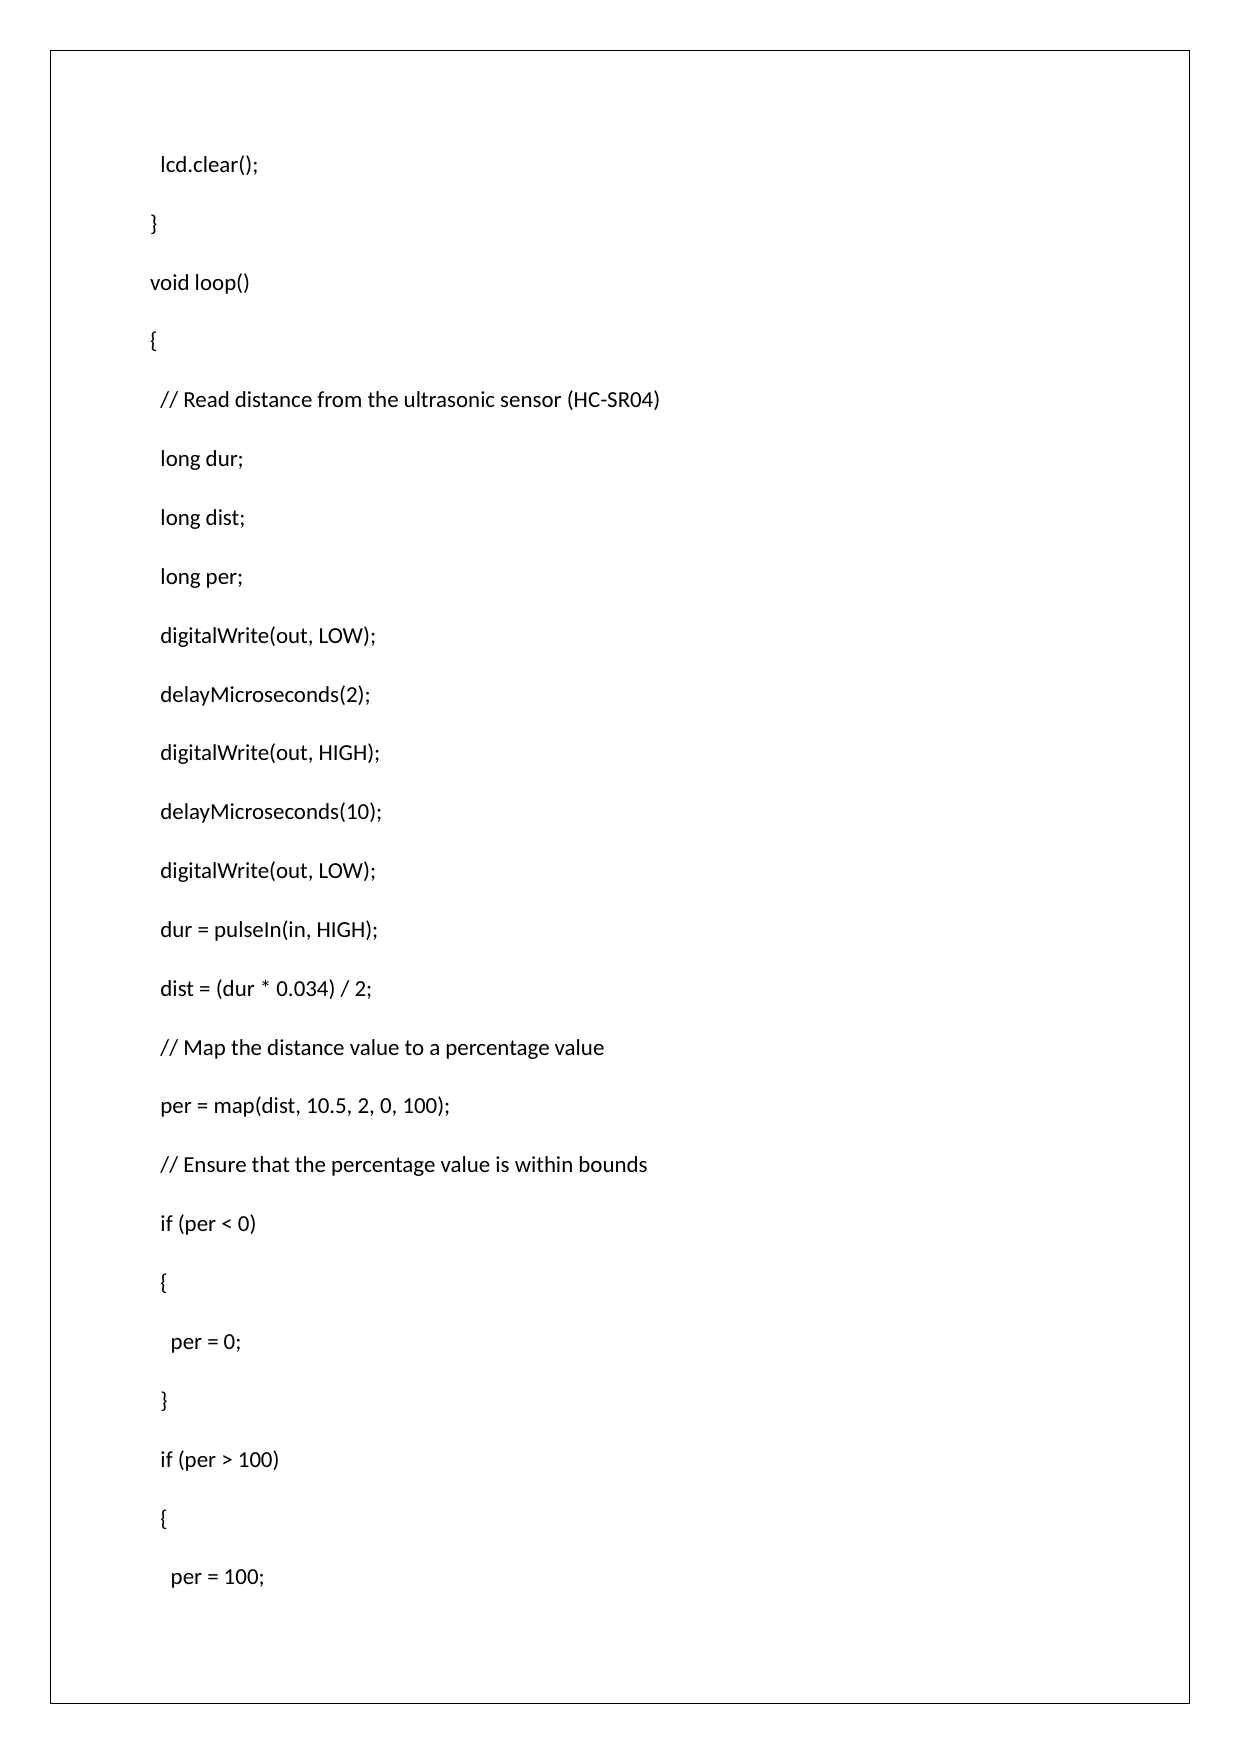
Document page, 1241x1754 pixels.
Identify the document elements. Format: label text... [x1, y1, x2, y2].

text per = 0; [150, 1327, 1090, 1355]
text dist = (dur * 0.034) / 2; [150, 974, 1090, 1002]
text // Read distance from the ultrasonic sensor (HC-SR04) [150, 385, 1090, 413]
text // Ensure that the percentage value is within bounds [150, 1151, 1090, 1178]
text digitalWrite(out, LOW); [150, 621, 1090, 649]
text dur = pulseIn(in, HIGH); [150, 915, 1090, 943]
text { [150, 1504, 1090, 1532]
text } [150, 1386, 1090, 1414]
text delayMicroseconds(2); [150, 680, 1090, 708]
text delayMicroseconds(10); [150, 797, 1090, 825]
text long dur; [150, 444, 1090, 472]
text digitalWrite(out, HIGH); [150, 738, 1090, 767]
text long per; [150, 562, 1090, 590]
text long dist; [150, 503, 1090, 531]
text if (per > 100) [150, 1445, 1090, 1473]
text void loop() [150, 268, 1090, 296]
text if (per < 0) [150, 1209, 1090, 1237]
text { [150, 327, 1090, 354]
text lcd.clear(); [150, 150, 1090, 178]
text per = 100; [150, 1562, 1090, 1591]
text // Map the distance value to a percentage value [150, 1033, 1090, 1061]
text } [150, 209, 1090, 237]
text { [150, 1268, 1090, 1296]
text digitalWrite(out, LOW); [150, 856, 1090, 884]
text per = map(dist, 10.5, 2, 0, 100); [150, 1092, 1090, 1120]
